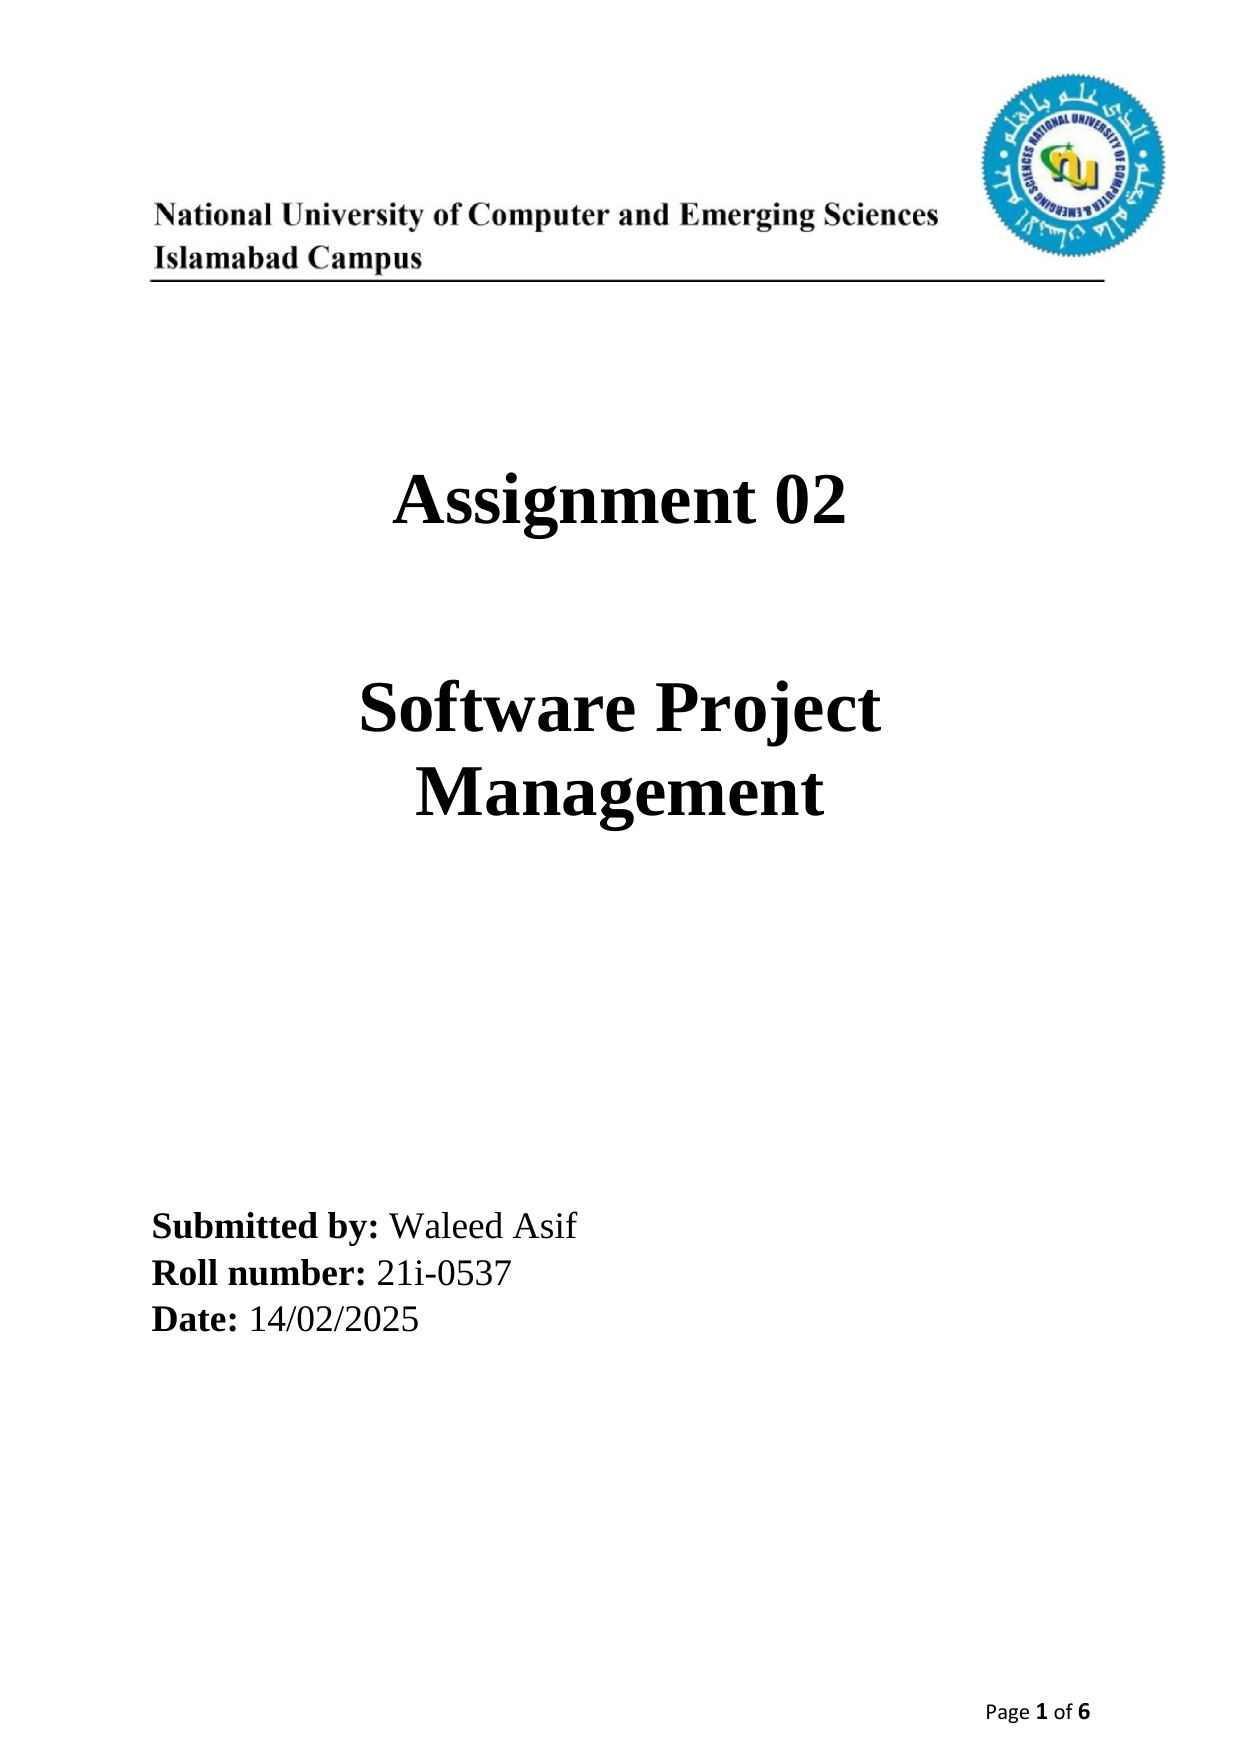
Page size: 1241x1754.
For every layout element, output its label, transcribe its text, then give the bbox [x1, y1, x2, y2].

text Date: 14/02/2025 [151, 1297, 1090, 1340]
title Assignment 02 [150, 455, 1090, 539]
text Roll number: 21i-0537 [151, 1250, 1090, 1293]
title Software Project Management [150, 663, 1090, 831]
text Submitted by: Waleed Asif [151, 1203, 1090, 1247]
picture [149, 73, 1166, 282]
